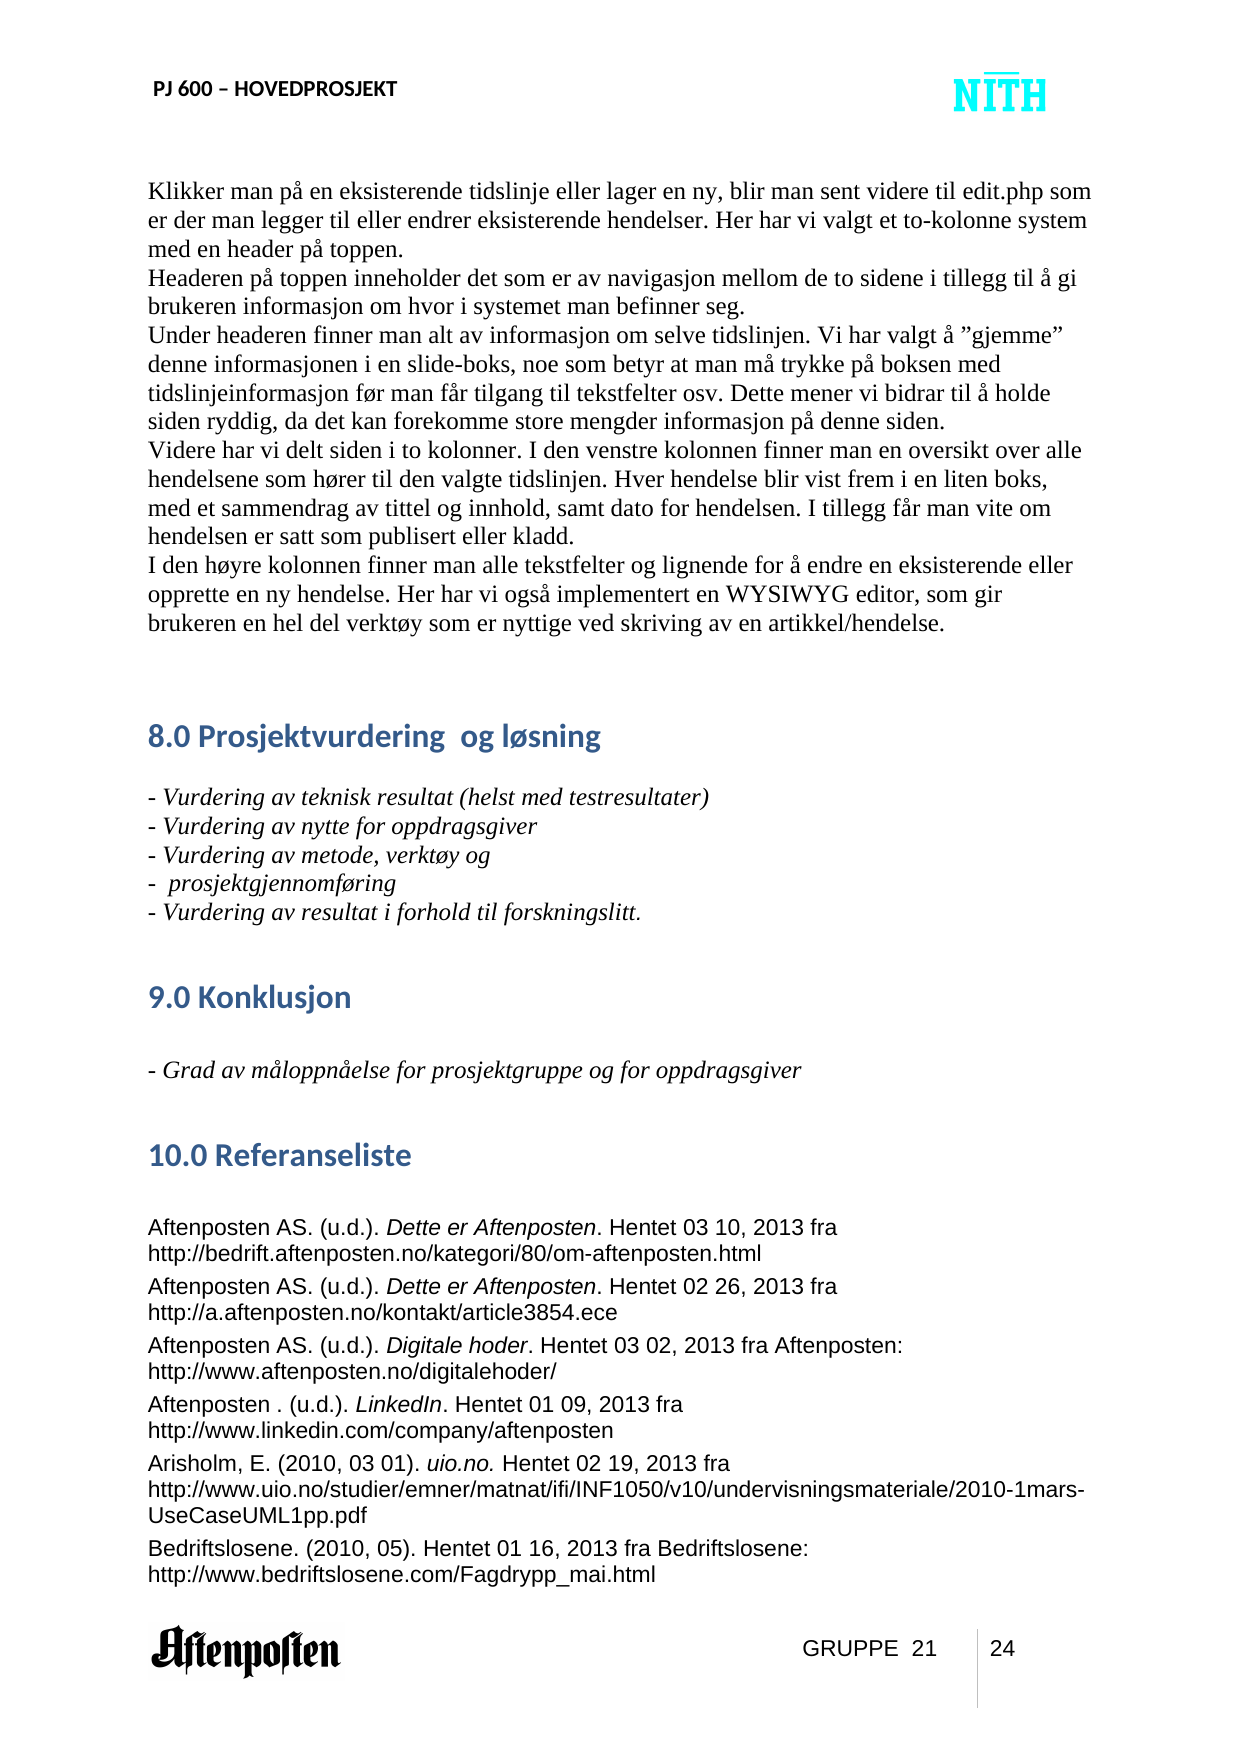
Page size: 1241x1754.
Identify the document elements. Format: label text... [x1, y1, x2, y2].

text - Vurdering av resultat i forhold til forskningslitt. [148, 897, 1092, 926]
text - Vurdering av metode, verktøy og [148, 840, 1092, 868]
text Klikker man på en eksisterende tidslinje eller lager en ny, blir man sent videre til edit.php som er der man legger til eller endrer eksisterende hendelser. Her har vi valgt et to-kolonne system med en header på toppen. [148, 176, 1092, 263]
picture [953, 72, 1046, 115]
text - Grad av måloppnåelse for prosjektgruppe og for oppdragsgiver [148, 1056, 1092, 1084]
text Videre har vi delt siden i to kolonner. I den venstre kolonnen finner man en oversikt over alle hendelsene som hører til den valgte tidslinjen. Hver hendelse blir vist frem i en liten boks, med et sammendrag av tittel og innhold, samt dato for hendelsen. I tillegg får man vite om hendelsen er satt som publisert eller kladd. [148, 435, 1092, 550]
text - prosjektgjennomføring [148, 868, 1092, 897]
text - Vurdering av nytte for oppdragsgiver [148, 811, 1092, 840]
text I den høyre kolonnen finner man alle tekstfelter og lignende for å endre en eksisterende eller opprette en ny hendelse. Her har vi også implementert en WYSIWYG editor, som gir brukeren en hel del verktøy som er nyttige ved skriving av en artikkel/hendelse. [148, 550, 1092, 636]
subtitle 9.0 Konklusjon [148, 976, 1092, 1017]
subtitle 8.0 Prosjektvurdering og løsning [148, 715, 1092, 756]
text Headeren på toppen inneholder det som er av navigasjon mellom de to sidene i tillegg til å gi brukeren informasjon om hvor i systemet man befinner seg. [148, 263, 1092, 320]
picture [147, 1622, 346, 1681]
text Under headeren finner man alt av informasjon om selve tidslinjen. Vi har valgt å ”gjemme” denne informasjonen i en slide-boks, noe som betyr at man må trykke på boksen med tidslinjeinformasjon før man får tilgang til tekstfelter osv. Dette mener vi bidrar til å holde siden ryddig, da det kan forekomme store mengder informasjon på denne siden. [148, 320, 1092, 435]
text - Vurdering av teknisk resultat (helst med testresultater) [148, 782, 1092, 811]
